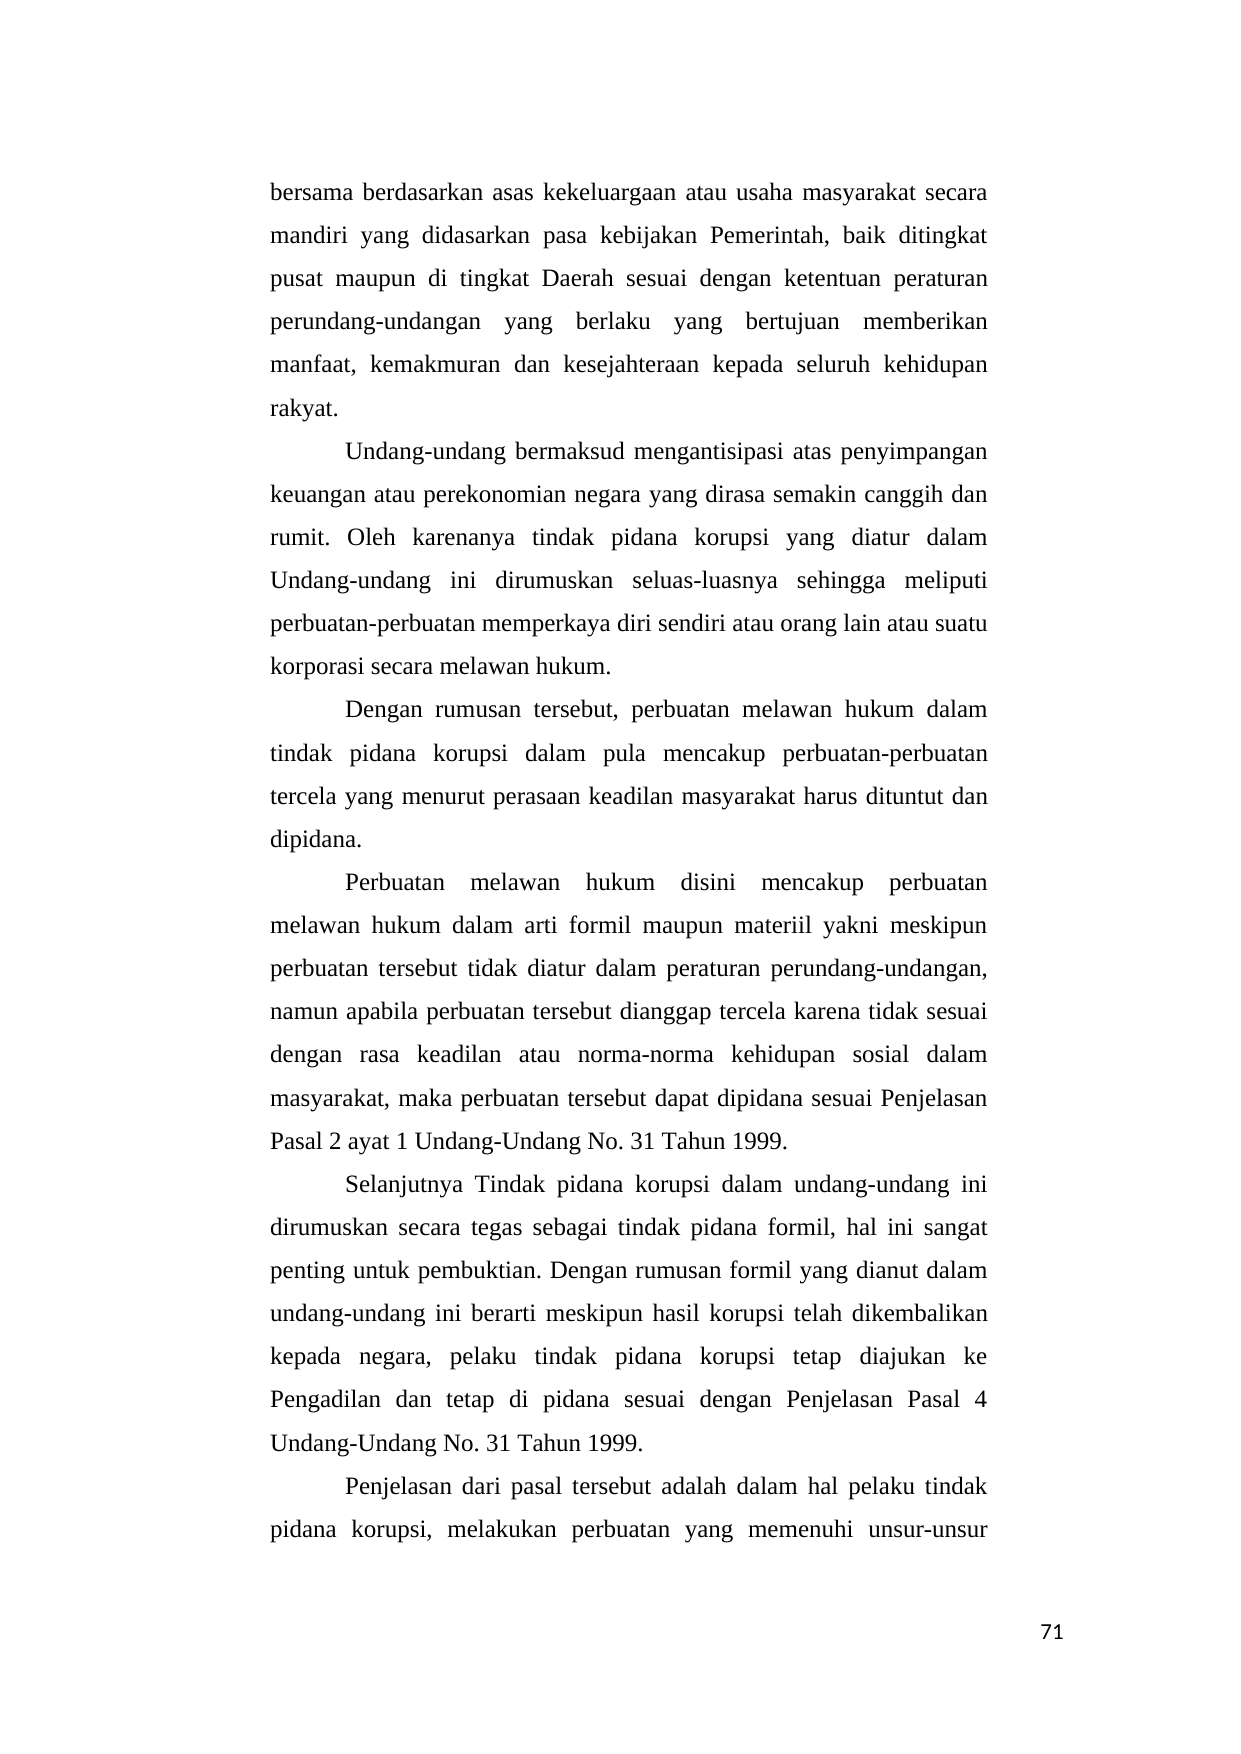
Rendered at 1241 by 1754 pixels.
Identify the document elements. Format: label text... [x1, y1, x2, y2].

text Perbuatan melawan hukum disini mencakup perbuatan melawan hukum dalam arti formil maupun materiil yakni meskipun perbuatan tersebut tidak diatur dalam peraturan perundang-undangan, namun apabila perbuatan tersebut dianggap tercela karena tidak sesuai dengan rasa keadilan atau norma-norma kehidupan sosial dalam masyarakat, maka perbuatan tersebut dapat dipidana sesuai Penjelasan Pasal 2 ayat 1 Undang-Undang No. 31 Tahun 1999. [270, 867, 988, 1154]
text Dengan rumusan tersebut, perbuatan melawan hukum dalam tindak pidana korupsi dalam pula mencakup perbuatan-perbuatan tercela yang menurut perasaan keadilan masyarakat harus dituntut dan dipidana. [270, 694, 988, 853]
text Selanjutnya Tindak pidana korupsi dalam undang-undang ini dirumuskan secara tegas sebagai tindak pidana formil, hal ini sangat penting untuk pembuktian. Dengan rumusan formil yang dianut dalam undang-undang ini berarti meskipun hasil korupsi telah dikembalikan kepada negara, pelaku tindak pidana korupsi tetap diajukan ke Pengadilan dan tetap di pidana sesuai dengan Penjelasan Pasal 4 Undang-Undang No. 31 Tahun 1999. [270, 1169, 988, 1456]
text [270, 1471, 988, 1543]
text Undang-undang bermaksud mengantisipasi atas penyimpangan keuangan atau perekonomian negara yang dirasa semakin canggih dan rumit. Oleh karenanya tindak pidana korupsi yang diatur dalam Undang-undang ini dirumuskan seluas-luasnya sehingga meliputi perbuatan-perbuatan memperkaya diri sendiri atau orang lain atau suatu korporasi secara melawan hukum. [270, 436, 988, 680]
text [270, 177, 988, 421]
